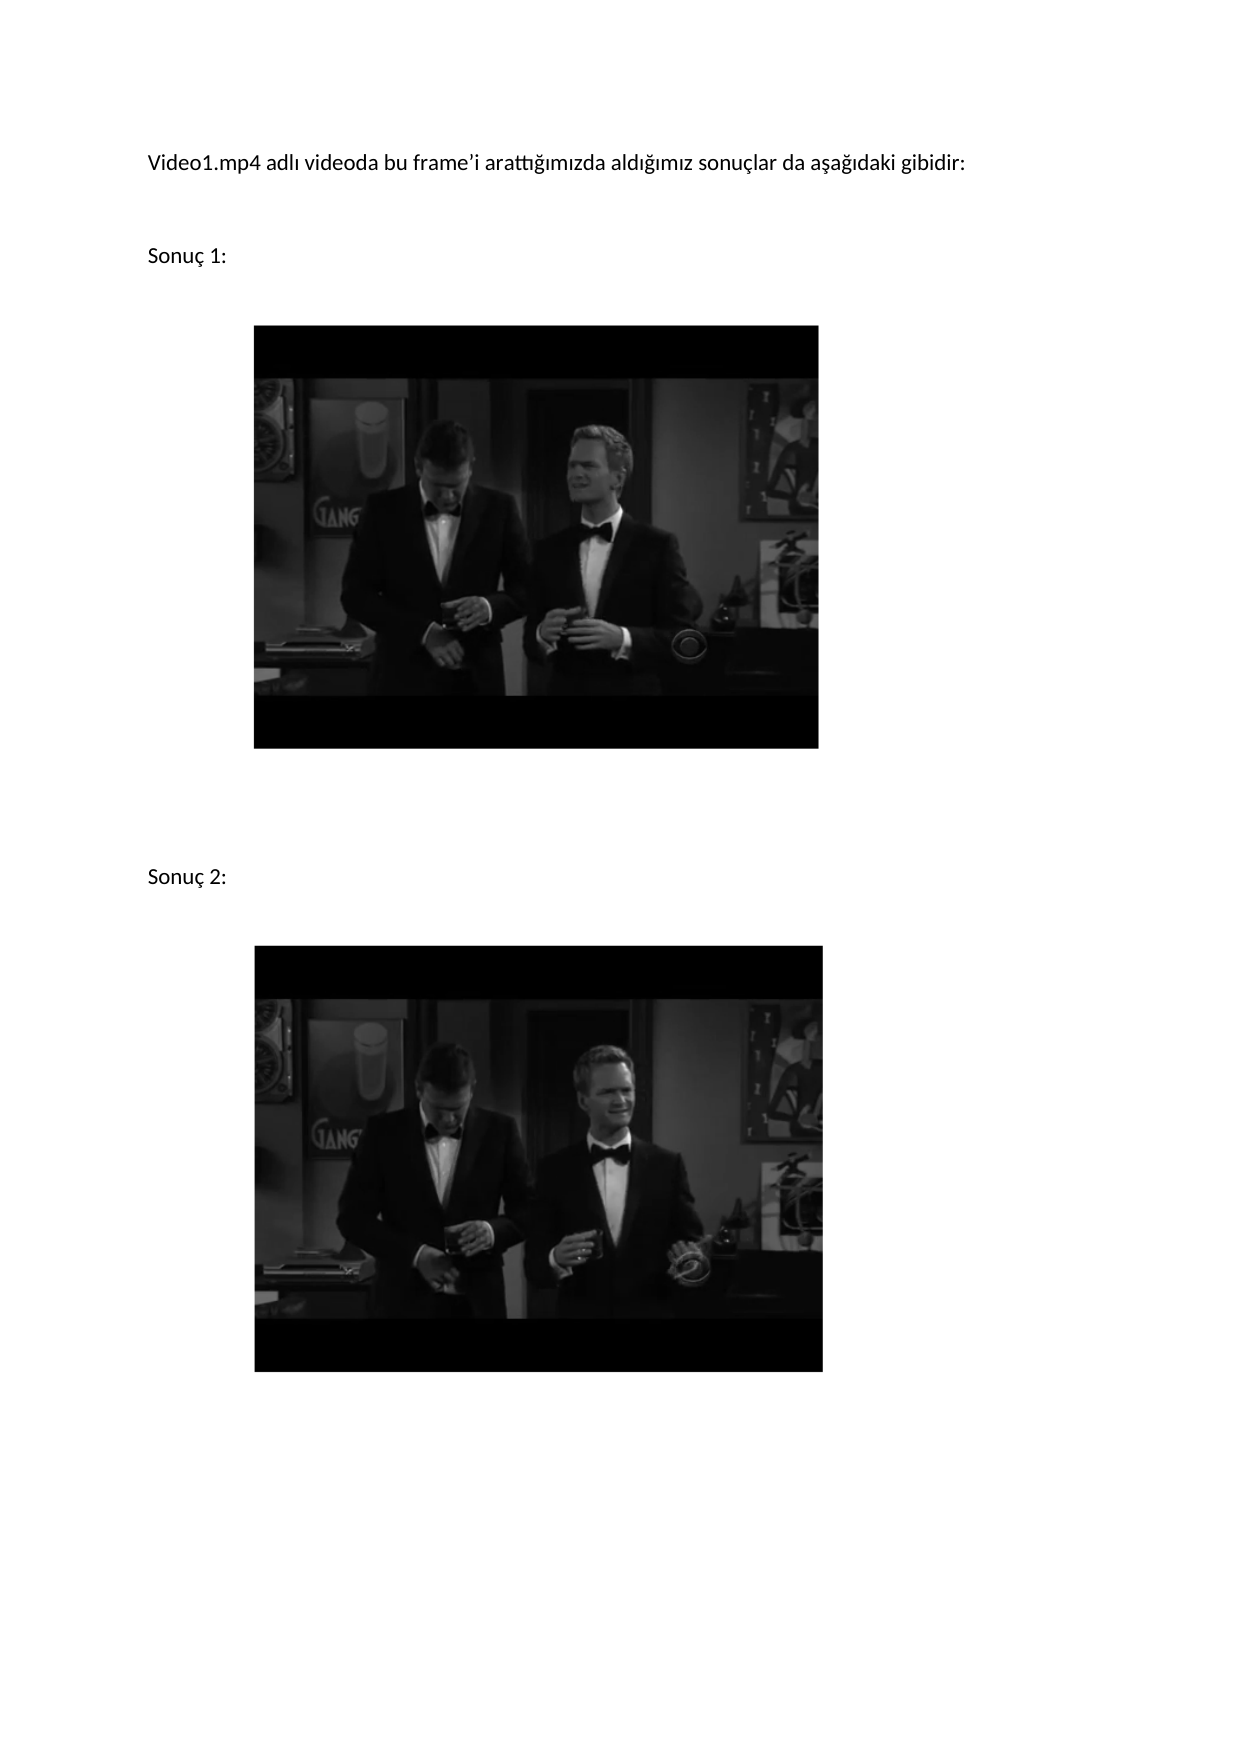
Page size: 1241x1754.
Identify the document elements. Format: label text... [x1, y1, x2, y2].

text Sonuç 1: [148, 241, 1093, 269]
text Video1.mp4 adlı videoda bu frame’i arattığımızda aldığımız sonuçlar da aşağıdaki gibidir: [148, 148, 1093, 176]
picture [147, 908, 933, 1468]
text Sonuç 2: [148, 862, 1093, 890]
picture [147, 288, 928, 844]
